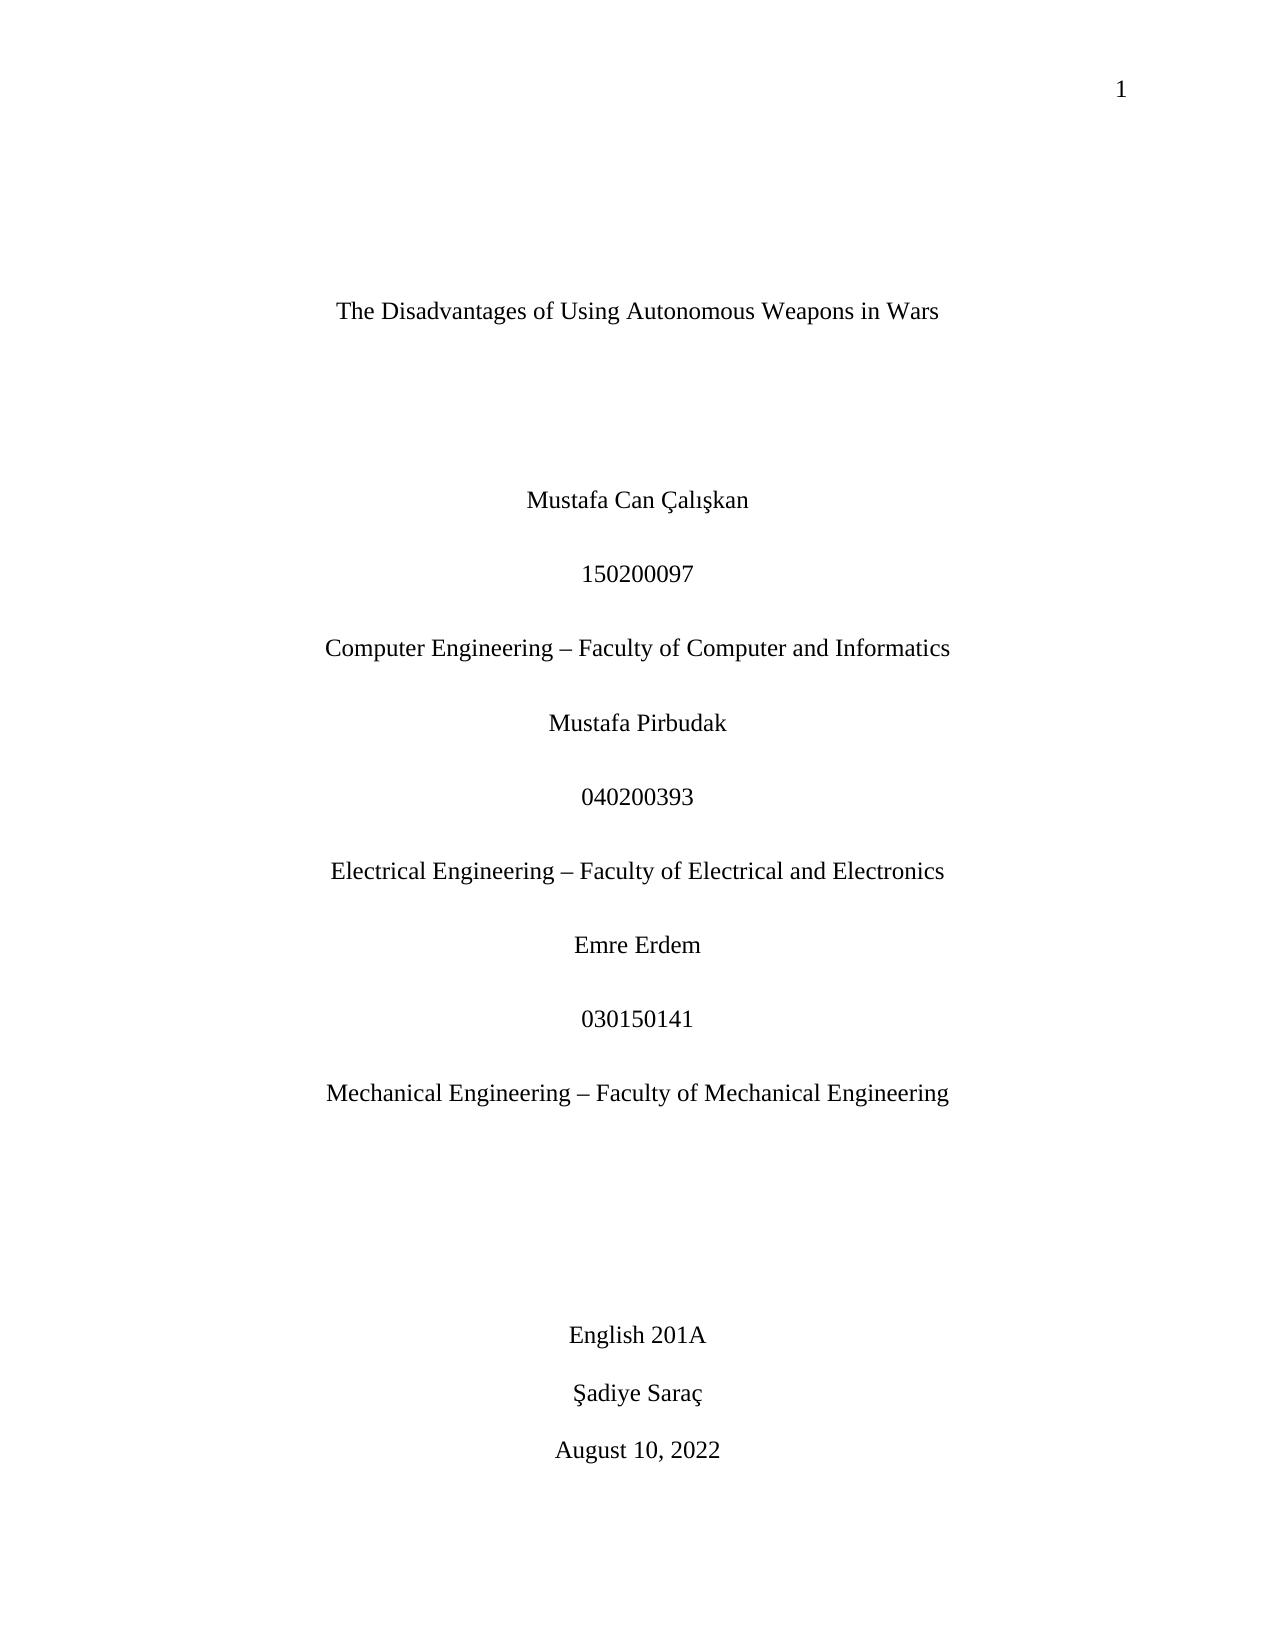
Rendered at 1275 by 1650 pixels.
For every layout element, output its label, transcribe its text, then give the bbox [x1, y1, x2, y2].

text Mechanical Engineering – Faculty of Mechanical Engineering [148, 1078, 1127, 1107]
text 150200097 [148, 559, 1127, 588]
text The Disadvantages of Using Autonomous Weapons in Wars [148, 296, 1127, 325]
text Mustafa Can Çalışkan [148, 485, 1127, 514]
text Mustafa Pirbudak [148, 708, 1127, 736]
text August 10, 2022 [148, 1435, 1127, 1464]
text English 201A [148, 1320, 1127, 1349]
text Emre Erdem [148, 930, 1127, 959]
text 030150141 [148, 1004, 1127, 1033]
text Computer Engineering – Faculty of Computer and Informatics [148, 633, 1127, 662]
text Electrical Engineering – Faculty of Electrical and Electronics [148, 856, 1127, 885]
text Şadiye Saraç [148, 1378, 1127, 1407]
text 040200393 [148, 782, 1127, 811]
